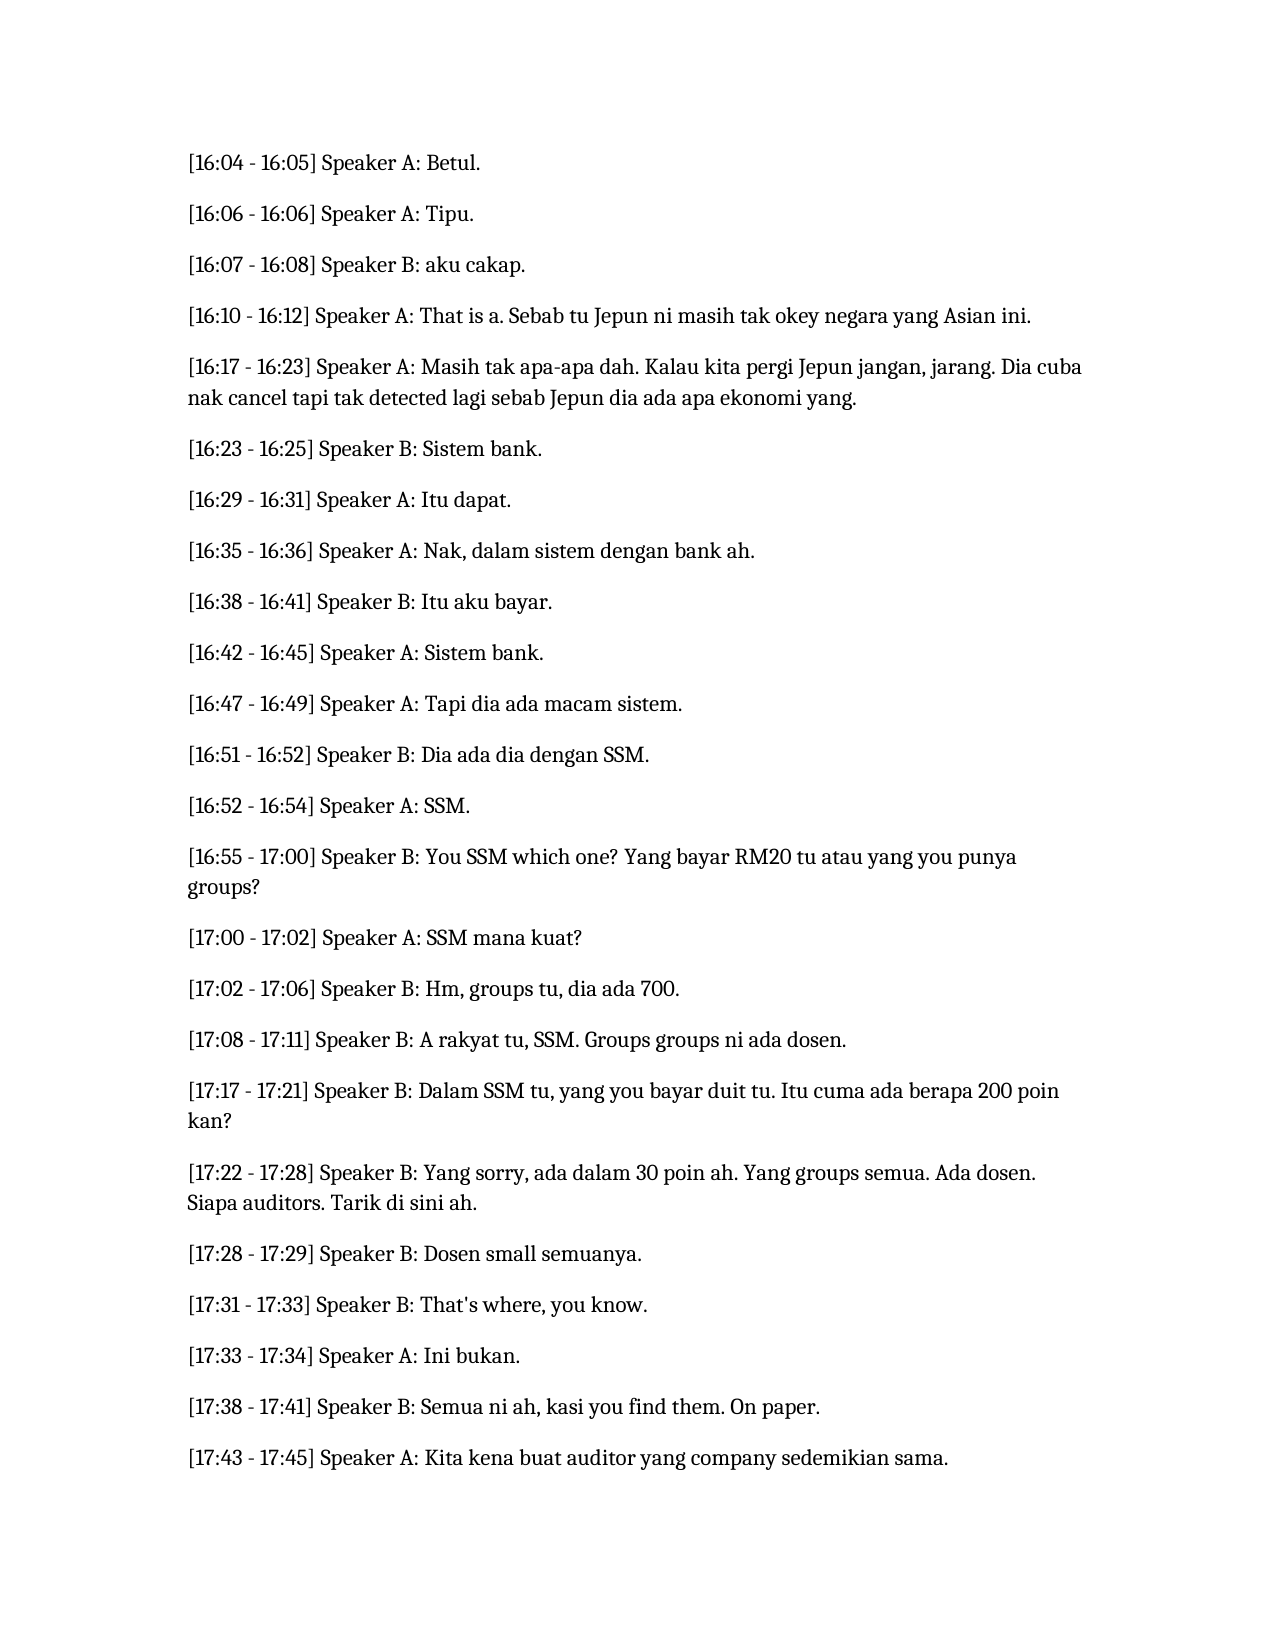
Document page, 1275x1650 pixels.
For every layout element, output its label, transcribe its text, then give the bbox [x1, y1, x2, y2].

text [16:29 - 16:31] Speaker A: Itu dapat. [187, 486, 1087, 513]
text [16:51 - 16:52] Speaker B: Dia ada dia dengan SSM. [187, 742, 1087, 768]
text [16:17 - 16:23] Speaker A: Masih tak apa-apa dah. Kalau kita pergi Jepun jangan, jarang. Dia cuba nak cancel tapi tak detected lagi sebab Jepun dia ada apa ekonomi yang. [187, 354, 1087, 411]
text [16:07 - 16:08] Speaker B: aku cakap. [187, 252, 1087, 278]
text [17:28 - 17:29] Speaker B: Dosen small semuanya. [187, 1241, 1087, 1267]
text [17:43 - 17:45] Speaker A: Kita kena buat auditor yang company sedemikian sama. [187, 1445, 1087, 1471]
text [16:35 - 16:36] Speaker A: Nak, dalam sistem dengan bank ah. [187, 537, 1087, 564]
text [17:38 - 17:41] Speaker B: Semua ni ah, kasi you find them. On paper. [187, 1394, 1087, 1420]
text [16:23 - 16:25] Speaker B: Sistem bank. [187, 435, 1087, 462]
text [17:17 - 17:21] Speaker B: Dalam SSM tu, yang you bayar duit tu. Itu cuma ada berapa 200 poin kan? [187, 1078, 1087, 1135]
text [16:04 - 16:05] Speaker A: Betul. [187, 150, 1087, 176]
text [17:00 - 17:02] Speaker A: SSM mana kuat? [187, 925, 1087, 951]
text [16:52 - 16:54] Speaker A: SSM. [187, 793, 1087, 819]
text [16:10 - 16:12] Speaker A: That is a. Sebab tu Jepun ni masih tak okey negara yang Asian ini. [187, 303, 1087, 329]
text [17:02 - 17:06] Speaker B: Hm, groups tu, dia ada 700. [187, 976, 1087, 1002]
text [16:47 - 16:49] Speaker A: Tapi dia ada macam sistem. [187, 691, 1087, 717]
text [16:06 - 16:06] Speaker A: Tipu. [187, 201, 1087, 227]
text [16:42 - 16:45] Speaker A: Sistem bank. [187, 639, 1087, 666]
text [17:33 - 17:34] Speaker A: Ini bukan. [187, 1343, 1087, 1369]
text [17:22 - 17:28] Speaker B: Yang sorry, ada dalam 30 poin ah. Yang groups semua. Ada dosen. Siapa auditors. Tarik di sini ah. [187, 1159, 1087, 1216]
text [16:38 - 16:41] Speaker B: Itu aku bayar. [187, 588, 1087, 615]
text [17:31 - 17:33] Speaker B: That's where, you know. [187, 1292, 1087, 1318]
text [17:08 - 17:11] Speaker B: A rakyat tu, SSM. Groups groups ni ada dosen. [187, 1027, 1087, 1053]
text [16:55 - 17:00] Speaker B: You SSM which one? Yang bayar RM20 tu atau yang you punya groups? [187, 844, 1087, 900]
